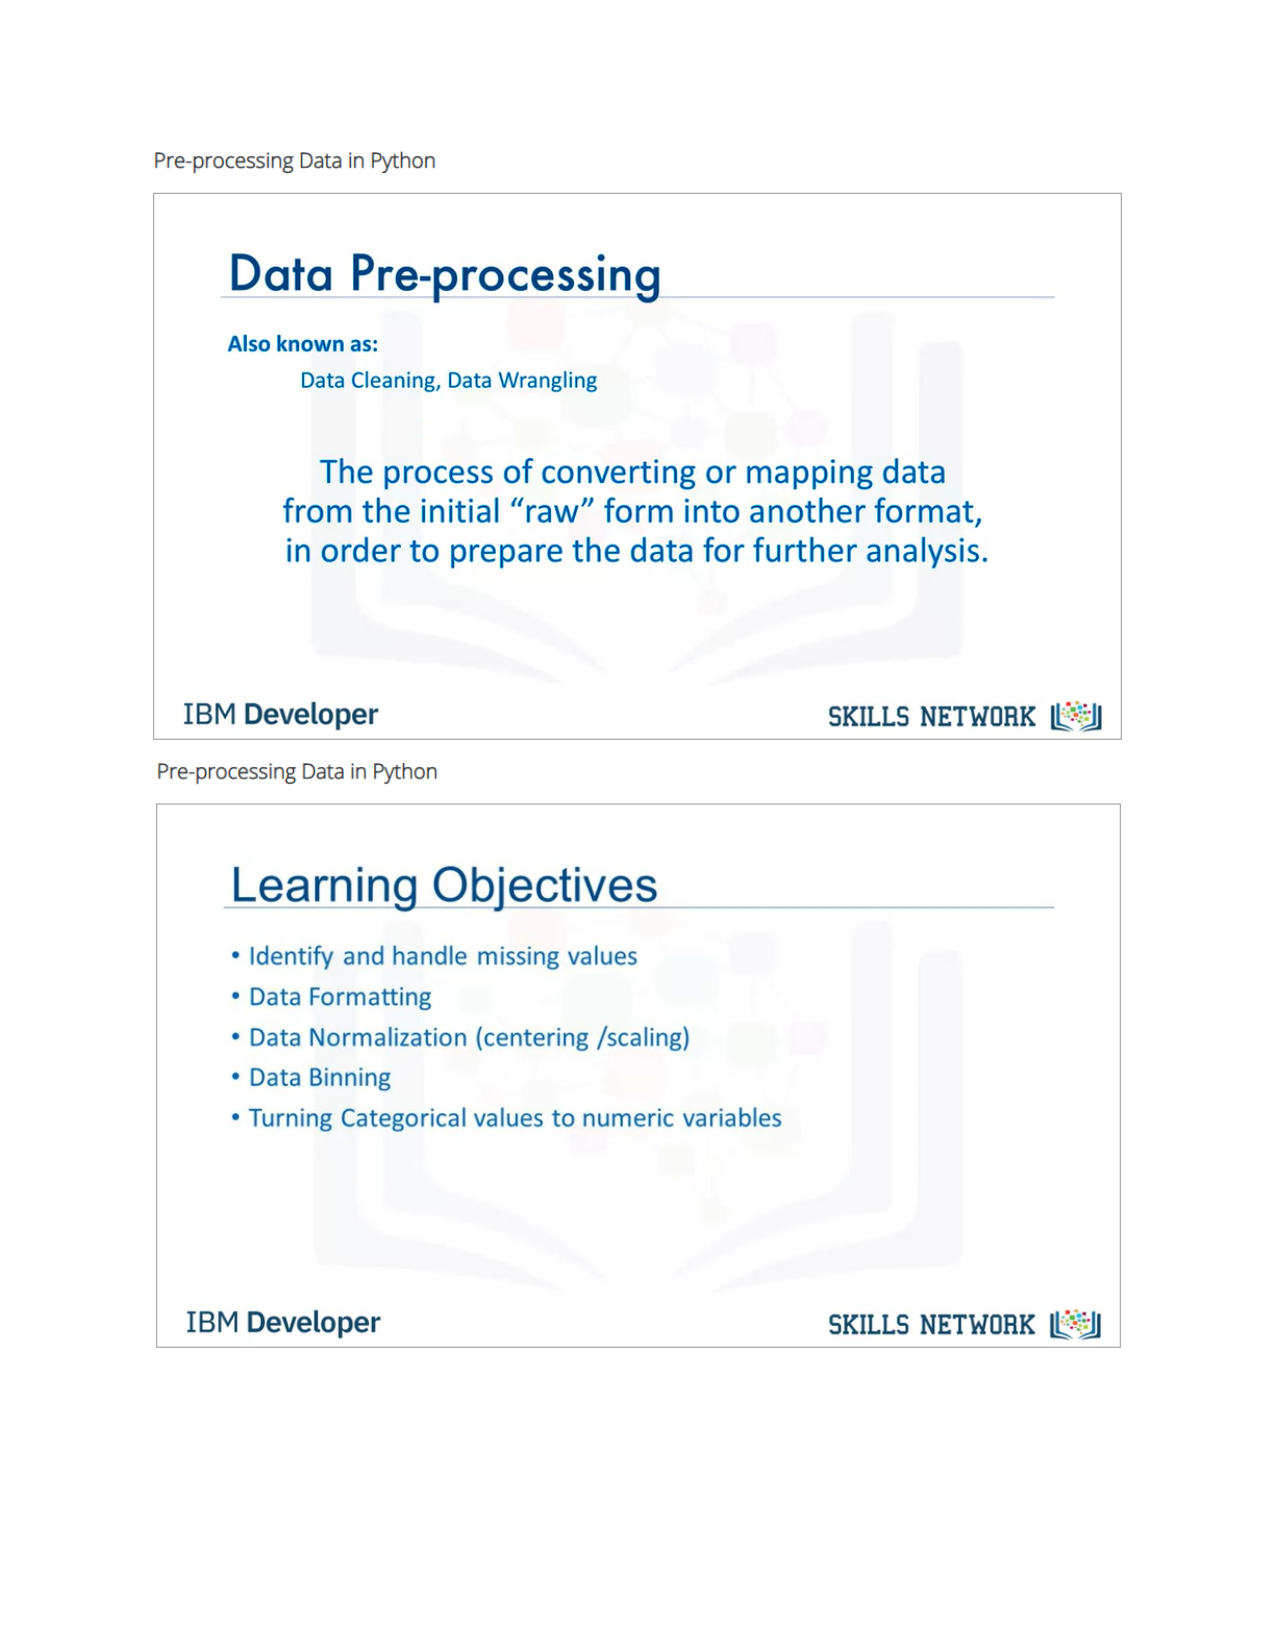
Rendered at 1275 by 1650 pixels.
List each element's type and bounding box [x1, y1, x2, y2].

picture [150, 763, 1125, 1354]
picture [150, 150, 1125, 745]
